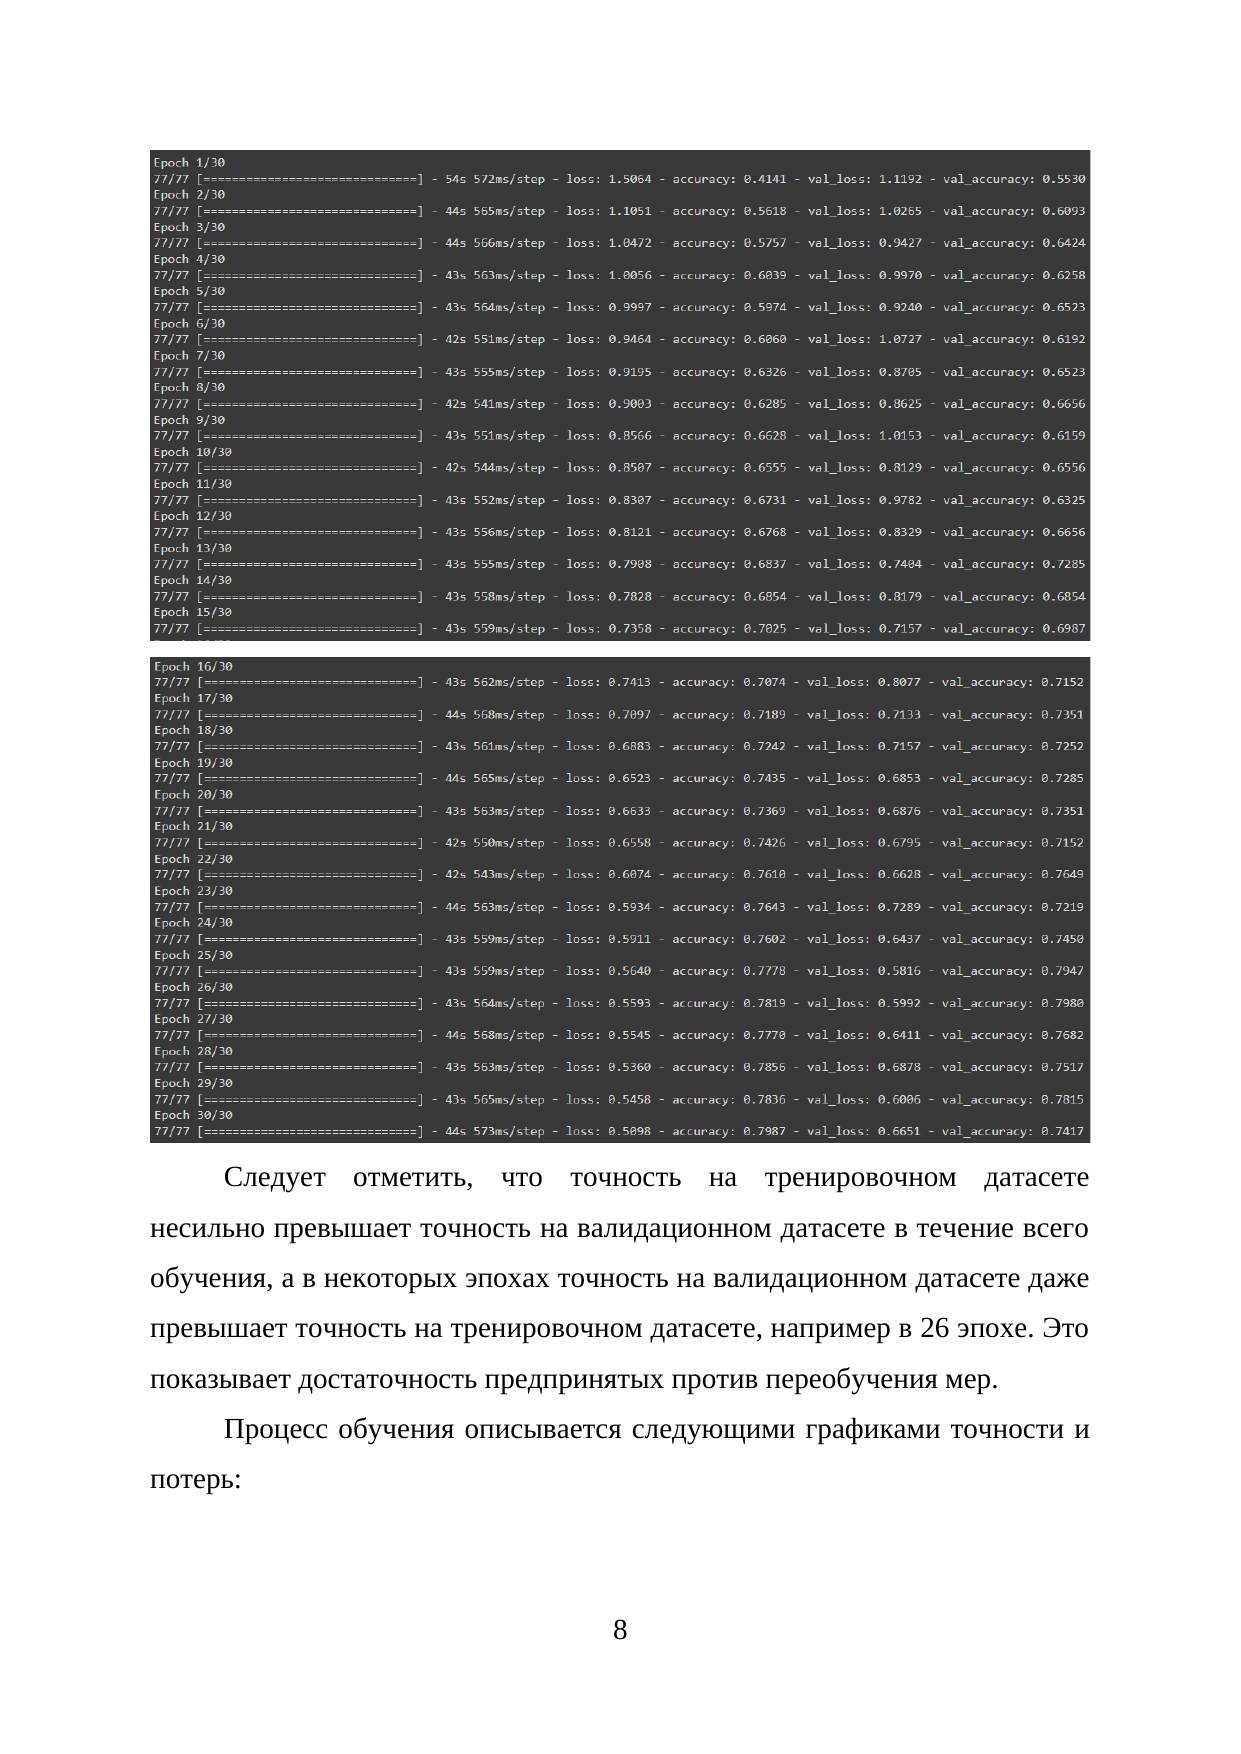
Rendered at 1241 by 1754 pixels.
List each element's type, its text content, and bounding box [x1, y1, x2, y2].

picture [150, 150, 1091, 641]
text Следует отметить, что точность на тренировочном датасете несильно превышает точность на валидационном датасете в течение всего обучения, а в некоторых эпохах точность на валидационном датасете даже превышает точность на тренировочном датасете, например в 26 эпохе. Это показывает достаточность предпринятых против переобучения мер. [150, 1159, 1090, 1394]
picture [150, 657, 1091, 1143]
text Процесс обучения описывается следующими графиками точности и потерь: [150, 1411, 1090, 1495]
